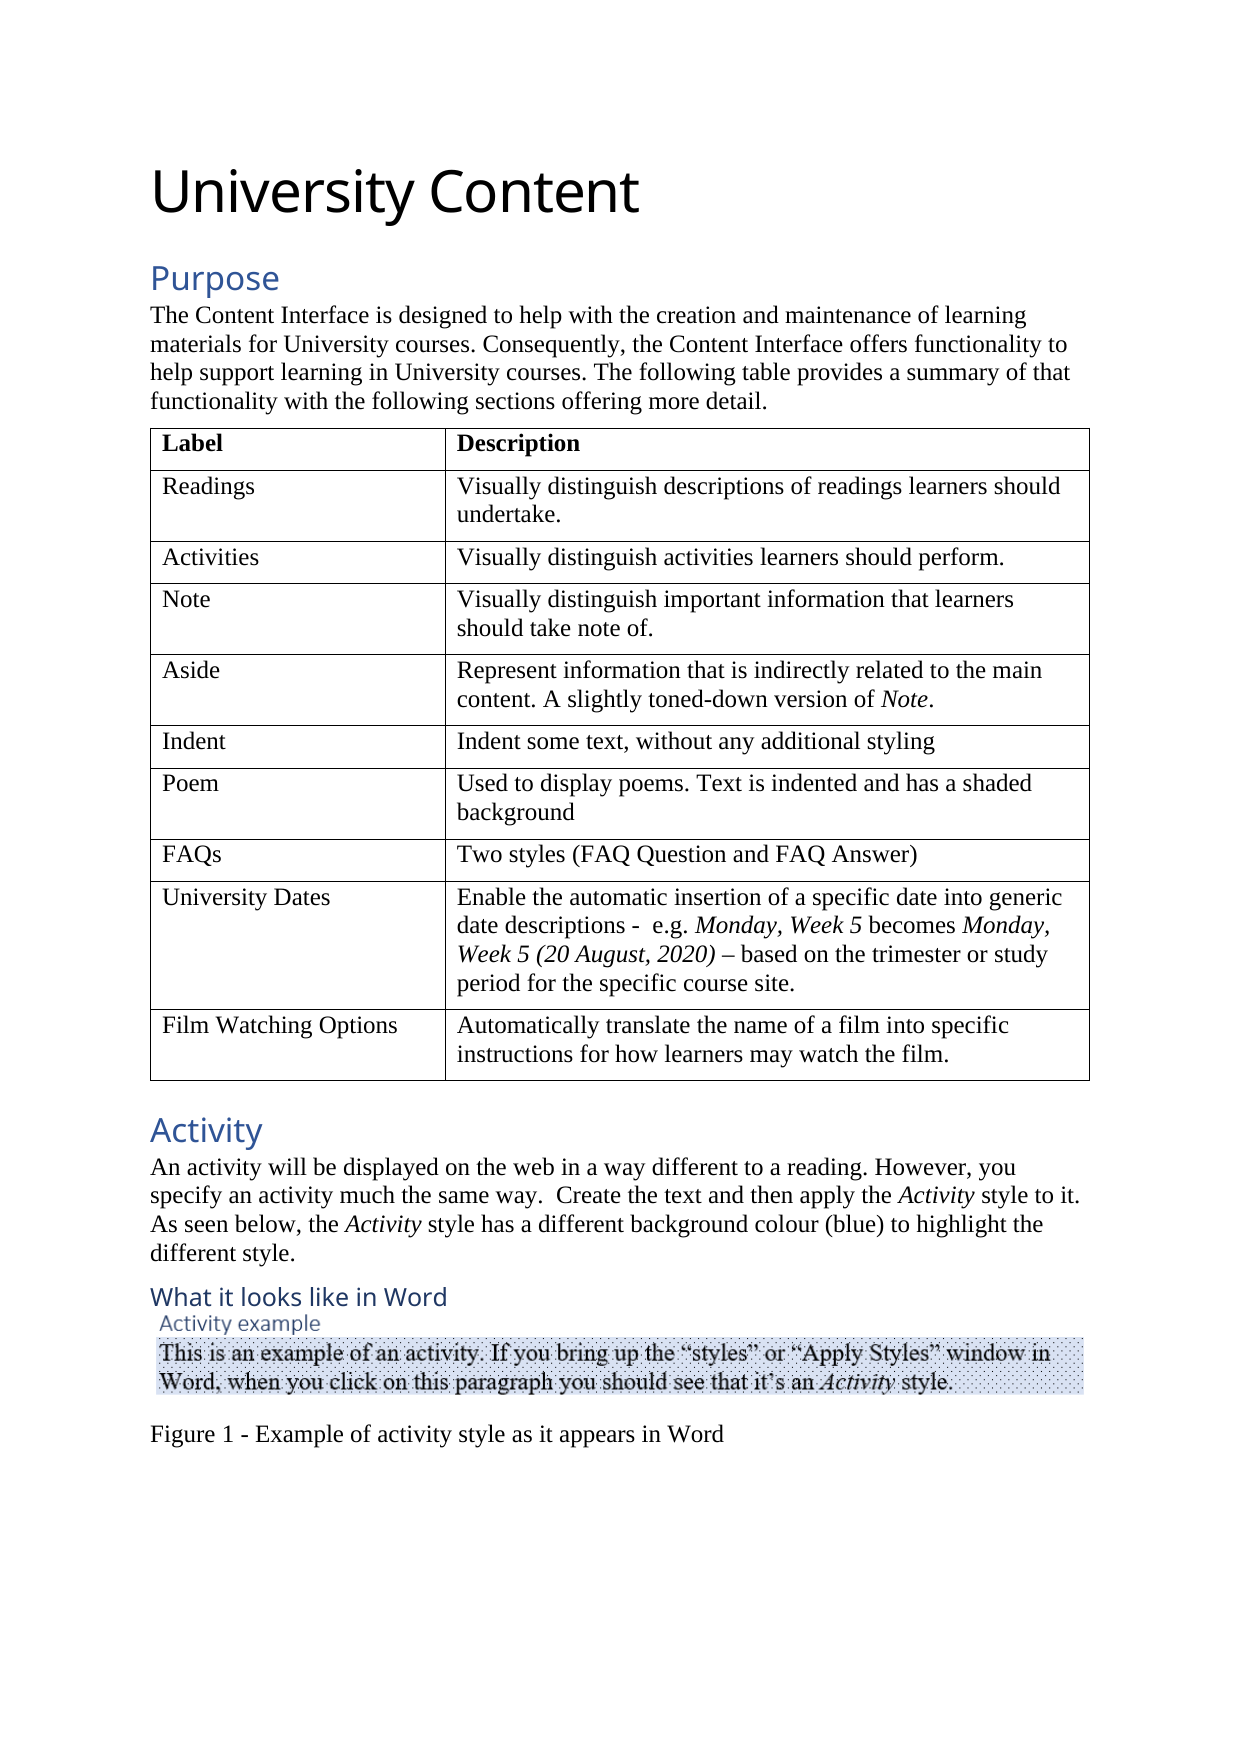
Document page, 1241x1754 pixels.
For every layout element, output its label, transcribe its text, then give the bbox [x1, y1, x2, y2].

table_cell Indent [151, 726, 445, 767]
table_cell Aside [151, 655, 445, 725]
picture [150, 1313, 1091, 1407]
table_cell Activities [151, 542, 445, 583]
subtitle Activity [150, 1106, 1090, 1152]
table_cell Film Watching Options [151, 1010, 445, 1080]
subtitle Purpose [150, 254, 1090, 300]
text The Content Interface is designed to help with the creation and maintenance of learning materials for University courses. Consequently, the Content Interface offers functionality to help support learning in University courses. The following table provides a summary of that functionality with the following sections offering more detail. [150, 300, 1090, 415]
table_cell Automatically translate the name of a film into specific instructions for how learners may watch the film. [446, 1010, 1089, 1080]
table_cell Indent some text, without any additional styling [446, 726, 1089, 767]
table_cell Visually distinguish descriptions of readings learners should undertake. [446, 471, 1089, 541]
table_cell Visually distinguish activities learners should perform. [446, 542, 1089, 583]
table_cell Readings [151, 471, 445, 541]
table_cell FAQs [151, 840, 445, 881]
table_cell Note [151, 584, 445, 654]
table_cell Visually distinguish important information that learners should take note of. [446, 584, 1089, 654]
table_cell University Dates [151, 882, 445, 1009]
table_cell Enable the automatic insertion of a specific date into generic date descriptions - e.g. Monday, Week 5 becomes Monday, Week 5 (20 August, 2020) – based on the trimester or study period for the specific course site. [446, 882, 1089, 1009]
table_cell Two styles (FAQ Question and FAQ Answer) [446, 840, 1089, 881]
subtitle What it looks like in Word [150, 1279, 1090, 1313]
table_header Description [446, 429, 1089, 470]
text An activity will be displayed on the web in a way different to a reading. However, you specify an activity much the same way. Create the text and then apply the Activity style to it. As seen below, the Activity style has a different background colour (blue) to highlight the different style. [150, 1152, 1090, 1267]
table_cell Used to display poems. Text is indented and has a shaded background [446, 769, 1089, 838]
table_header Label [151, 429, 445, 470]
title University Content [150, 150, 1090, 229]
table_cell Represent information that is indirectly related to the main content. A slightly toned-down version of Note. [446, 655, 1089, 725]
table_cell Poem [151, 769, 445, 838]
